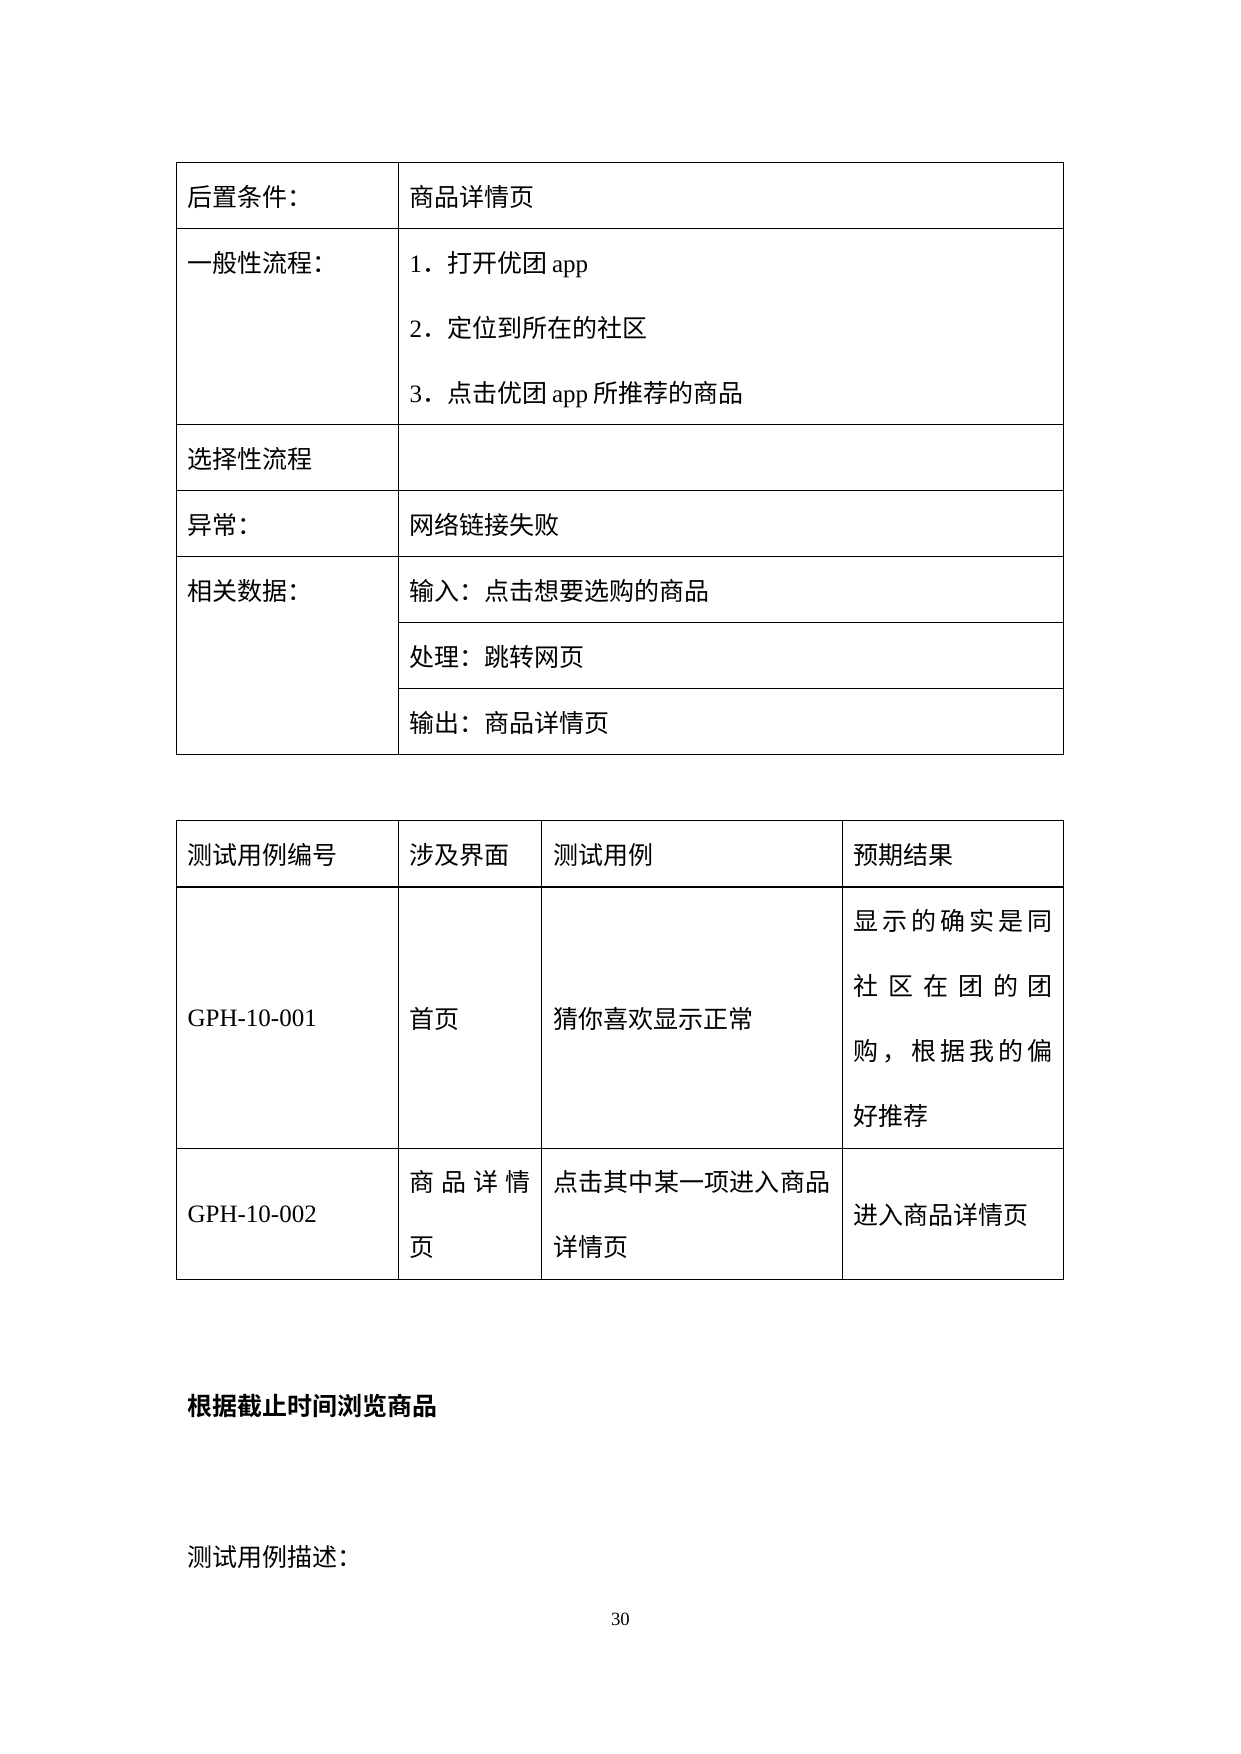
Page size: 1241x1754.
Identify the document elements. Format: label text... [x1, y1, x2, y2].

table_cell 异常： [177, 491, 398, 556]
table_cell 一般性流程： [177, 229, 398, 424]
table_header 预期结果 [843, 821, 1063, 886]
table_cell 商品详情页 [399, 163, 1063, 228]
table_cell 网络链接失败 [399, 491, 1063, 556]
table_cell 输出：商品详情页 [399, 689, 1063, 754]
table_header 涉及界面 [399, 821, 541, 886]
table_header 测试用例 [542, 821, 842, 886]
table_cell 商品详情页 [399, 1149, 541, 1278]
table_cell 后置条件： [177, 163, 398, 228]
table_cell 猜你喜欢显示正常 [542, 888, 842, 1147]
table_cell 进入商品详情页 [843, 1149, 1063, 1278]
table_cell GPH-10-001 [177, 888, 398, 1147]
subtitle 根据截止时间浏览商品 [187, 1372, 1053, 1437]
table_cell 显示的确实是同社区在团的团购，根据我的偏好推荐 [843, 888, 1063, 1147]
text 测试用例描述： [187, 1523, 1053, 1588]
table_cell 首页 [399, 888, 541, 1147]
table_header 测试用例编号 [177, 821, 398, 886]
table_cell 选择性流程 [177, 425, 398, 490]
table_cell 相关数据： [177, 557, 398, 754]
table_cell 处理：跳转网页 [399, 623, 1063, 688]
table_cell 1．打开优团app 2．定位到所在的社区 3．点击优团app所推荐的商品 [399, 229, 1063, 424]
table_cell 点击其中某一项进入商品详情页 [542, 1149, 842, 1278]
table_cell 输入：点击想要选购的商品 [399, 557, 1063, 622]
table_cell [399, 425, 1063, 490]
table_cell GPH-10-002 [177, 1149, 398, 1278]
